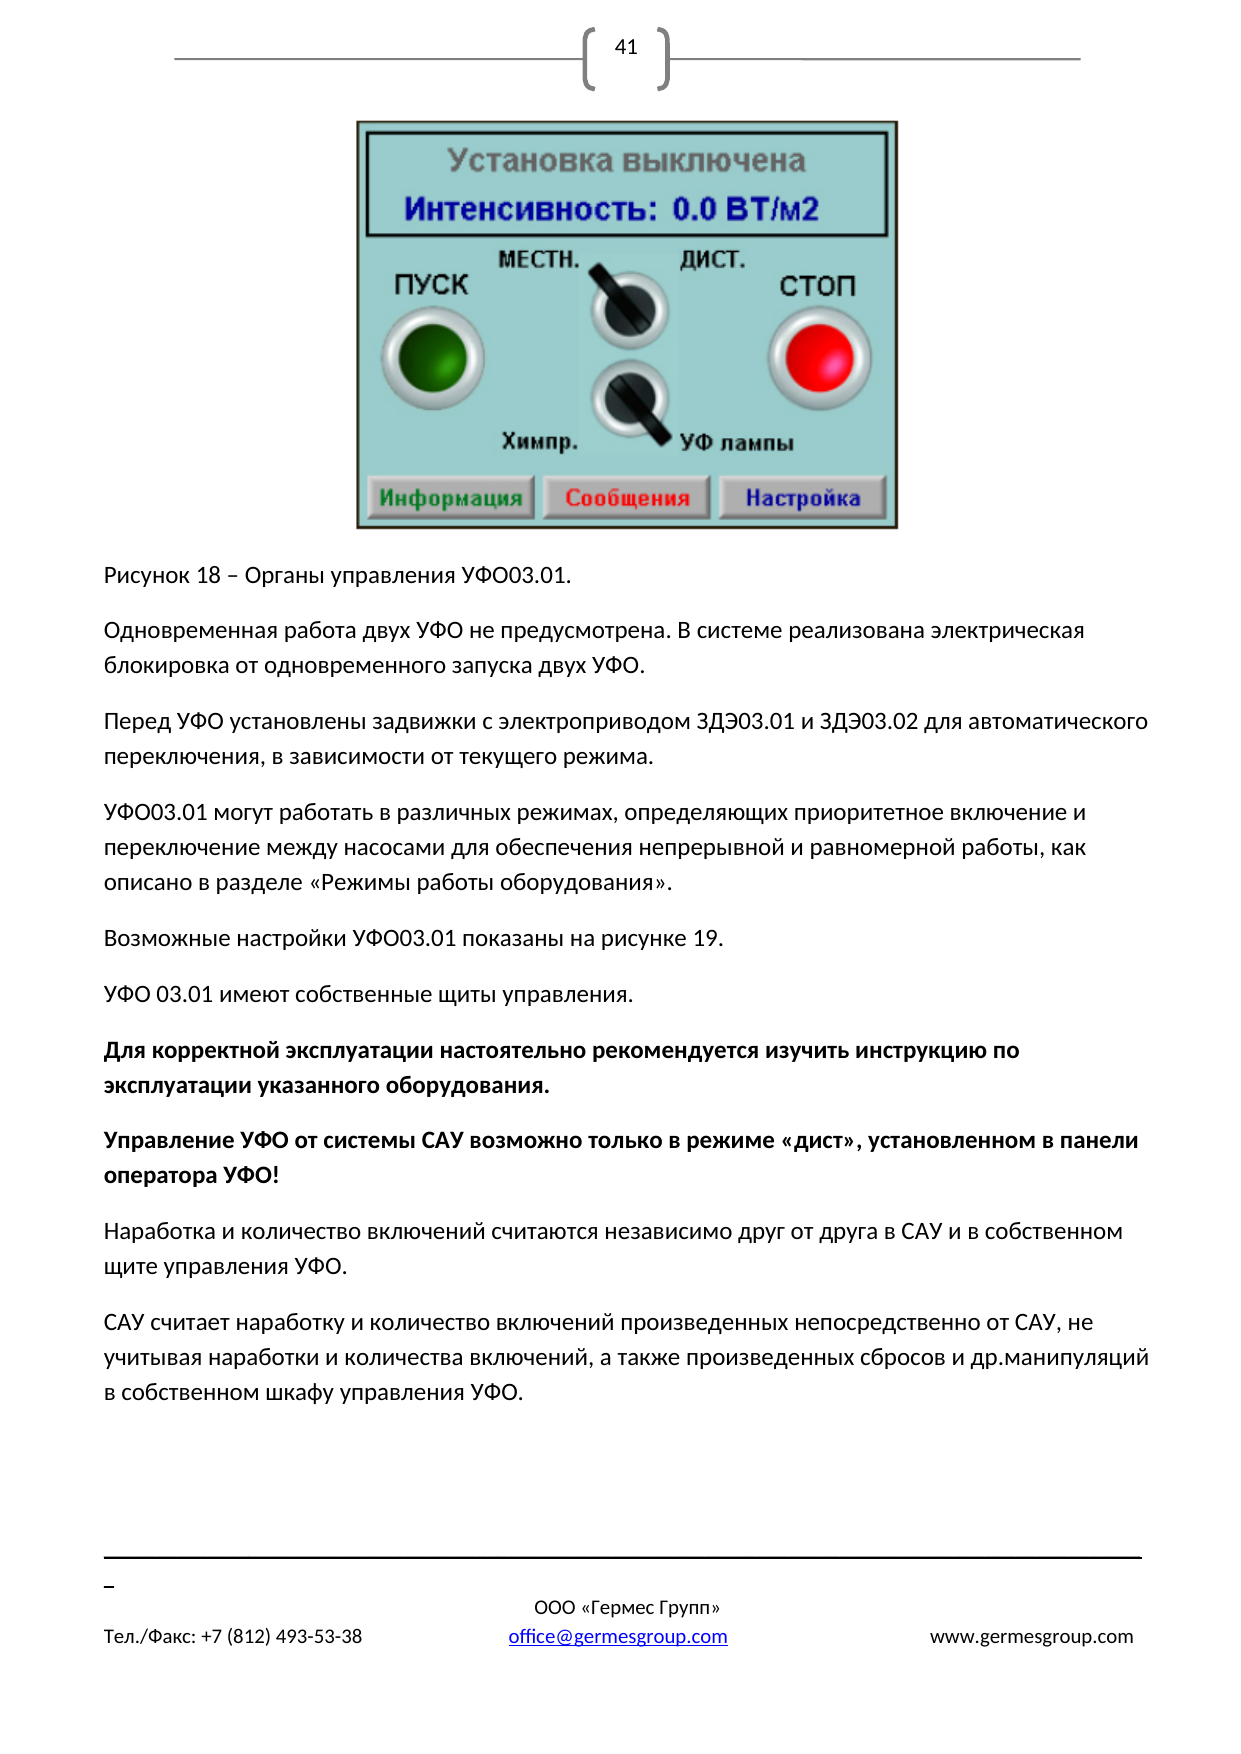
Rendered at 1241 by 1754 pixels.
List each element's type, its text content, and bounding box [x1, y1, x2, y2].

text САУ считает наработку и количество включений произведенных непосредственно от САУ, не учитывая наработки и количества включений, а также произведенных сбросов и др.манипуляций в собственном шкафу управления УФО. [103, 1306, 1152, 1407]
text УФО03.01 могут работать в различных режимах, определяющих приоритетное включение и переключение между насосами для обеспечения непрерывной и равномерной работы, как описано в разделе «Режимы работы оборудования». [103, 796, 1152, 897]
text Перед УФО установлены задвижки с электроприводом ЗДЭ03.01 и ЗДЭ03.02 для автоматического переключения, в зависимости от текущего режима. [103, 705, 1152, 771]
text Одновременная работа двух УФО не предусмотрена. В системе реализована электрическая блокировка от одновременного запуска двух УФО. [103, 614, 1152, 680]
picture [352, 118, 903, 534]
text УФО 03.01 имеют собственные щиты управления. [103, 978, 1152, 1008]
text Для корректной эксплуатации настоятельно рекомендуется изучить инструкцию по эксплуатации указанного оборудования. [103, 1034, 1152, 1099]
text Возможные настройки УФО03.01 показаны на рисунке 19. [103, 922, 1152, 953]
text Управление УФО от системы САУ возможно только в режиме «дист», установленном в панели оператора УФО! [103, 1124, 1152, 1190]
text Наработка и количество включений считаются независимо друг от друга в САУ и в собственном щите управления УФО. [103, 1215, 1152, 1281]
text Рисунок 18 – Органы управления УФО03.01. [103, 559, 1152, 589]
